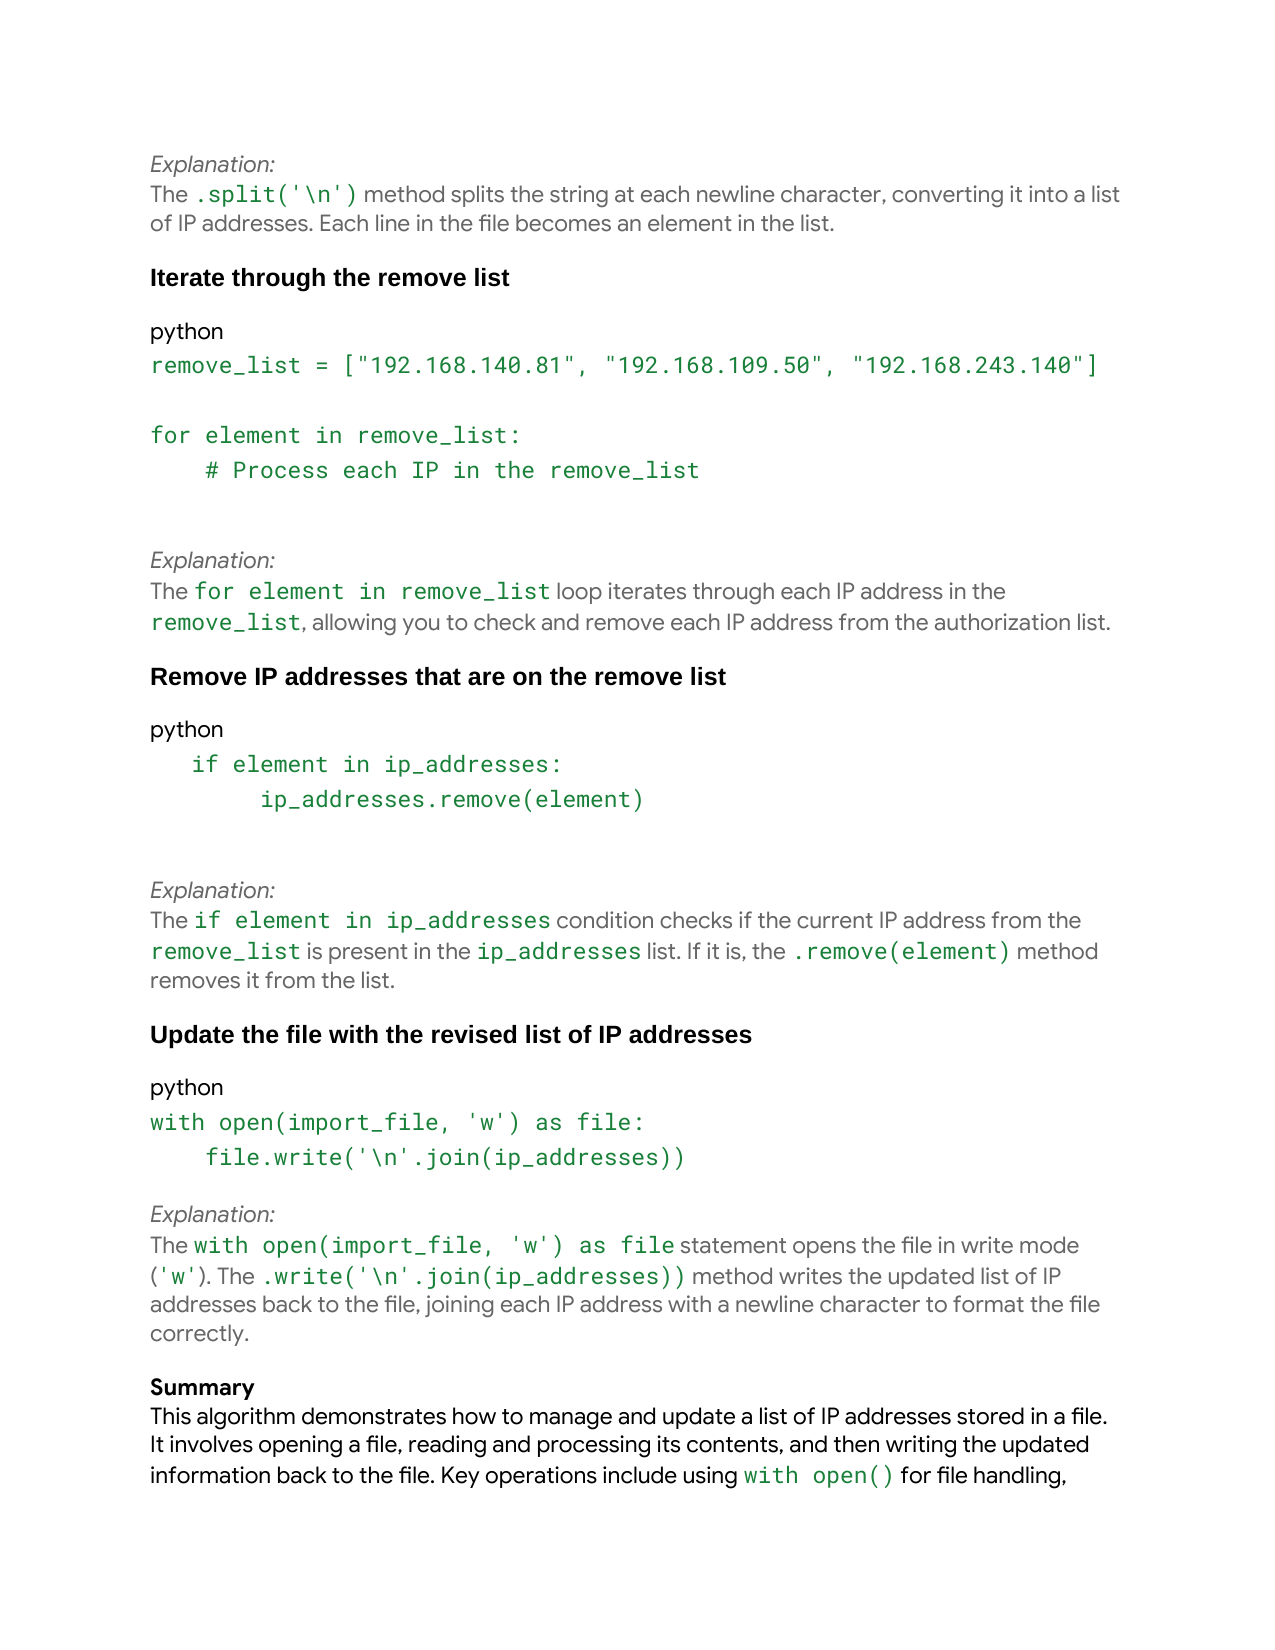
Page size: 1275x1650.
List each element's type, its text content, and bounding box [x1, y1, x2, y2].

text if element in ip_addresses: [150, 748, 1125, 779]
subtitle Explanation: The for element in remove_list loop iterates through each IP address in the remove_list, allowing you to check and remove each IP address from the authorization list. [150, 547, 1125, 637]
text for element in remove_list: [150, 419, 1125, 449]
subtitle Explanation: The if element in ip_addresses condition checks if the current IP address from the remove_list is present in the ip_addresses list. If it is, the .remove(element) method removes it from the list. [150, 876, 1125, 994]
text python [150, 715, 1125, 744]
text remove_list = ["192.168.140.81", "192.168.109.50", "192.168.243.140"] [150, 350, 1125, 380]
text # Process each IP in the remove_list [150, 454, 1125, 484]
text python [150, 317, 1125, 346]
subtitle Remove IP addresses that are on the remove list [150, 662, 1125, 690]
subtitle Iterate through the remove list [150, 263, 1125, 292]
subtitle Explanation: The with open(import_file, 'w') as file statement opens the file in write mode ('w'). The .write('\n'.join(ip_addresses)) method writes the updated list of IP addresses back to the file, joining each IP address with a newline character to format the file correctly. [150, 1201, 1125, 1348]
text python [150, 1073, 1125, 1102]
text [150, 1373, 1125, 1490]
subtitle Explanation: The .split('\n') method splits the string at each newline character, converting it into a list of IP addresses. Each line in the file becomes an element in the list. [150, 150, 1125, 238]
text file.write('\n'.join(ip_addresses)) [150, 1141, 1125, 1171]
text ip_addresses.remove(element) [150, 783, 1125, 813]
text with open(import_file, 'w') as file: [150, 1106, 1125, 1137]
subtitle Update the file with the revised list of IP addresses [150, 1019, 1125, 1048]
